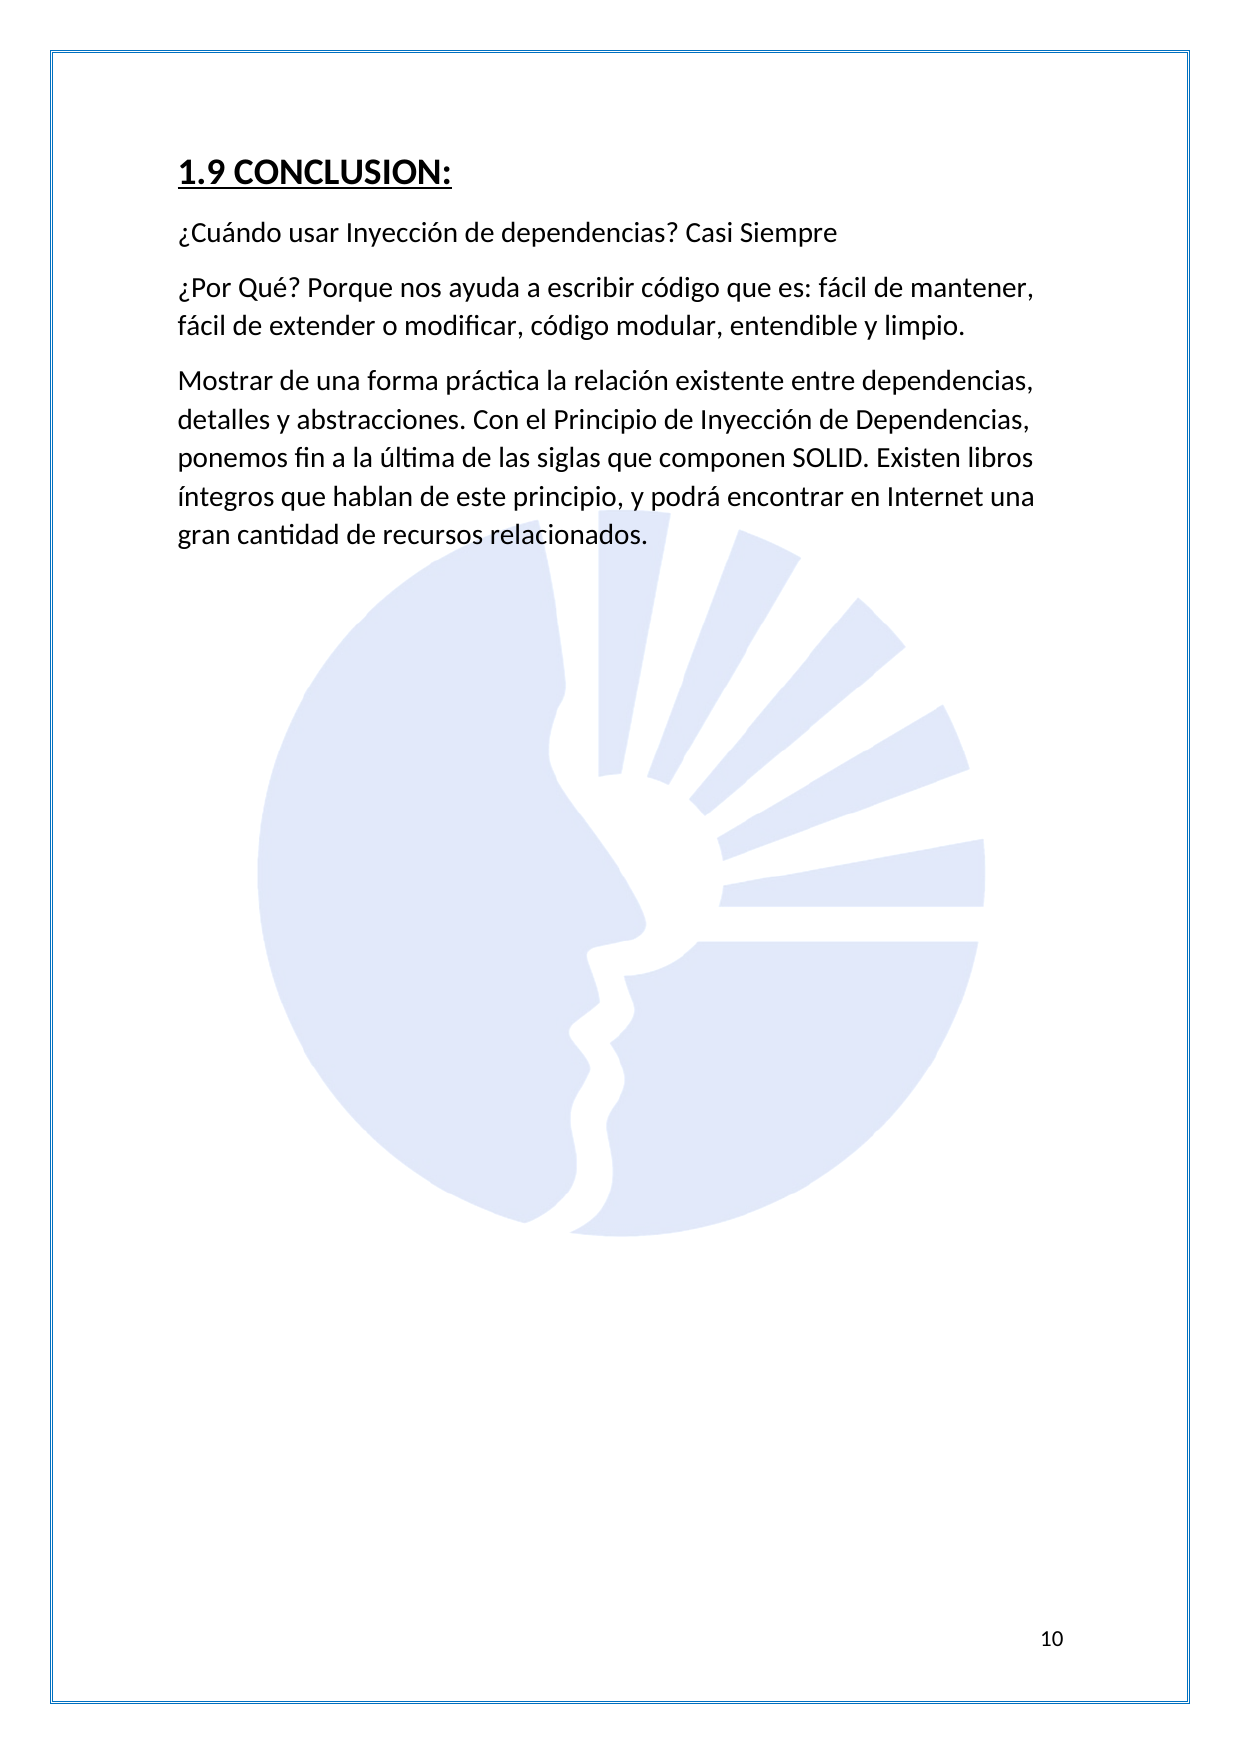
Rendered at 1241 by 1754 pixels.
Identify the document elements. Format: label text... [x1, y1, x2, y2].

text ¿Por Qué? Porque nos ayuda a escribir código que es: fácil de mantener, fácil de extender o modificar, código modular, entendible y limpio. [177, 269, 1063, 343]
text 1.9 CONCLUSION: [177, 148, 1063, 193]
text ¿Cuándo usar Inyección de dependencias? Casi Siempre [177, 214, 1063, 249]
text Mostrar de una forma práctica la relación existente entre dependencias, detalles y abstracciones. Con el Principio de Inyección de Dependencias, ponemos fin a la última de las siglas que componen SOLID. Existen libros íntegros que hablan de este principio, y podrá encontrar en Internet una gran cantidad de recursos relacionados. [177, 362, 1063, 552]
